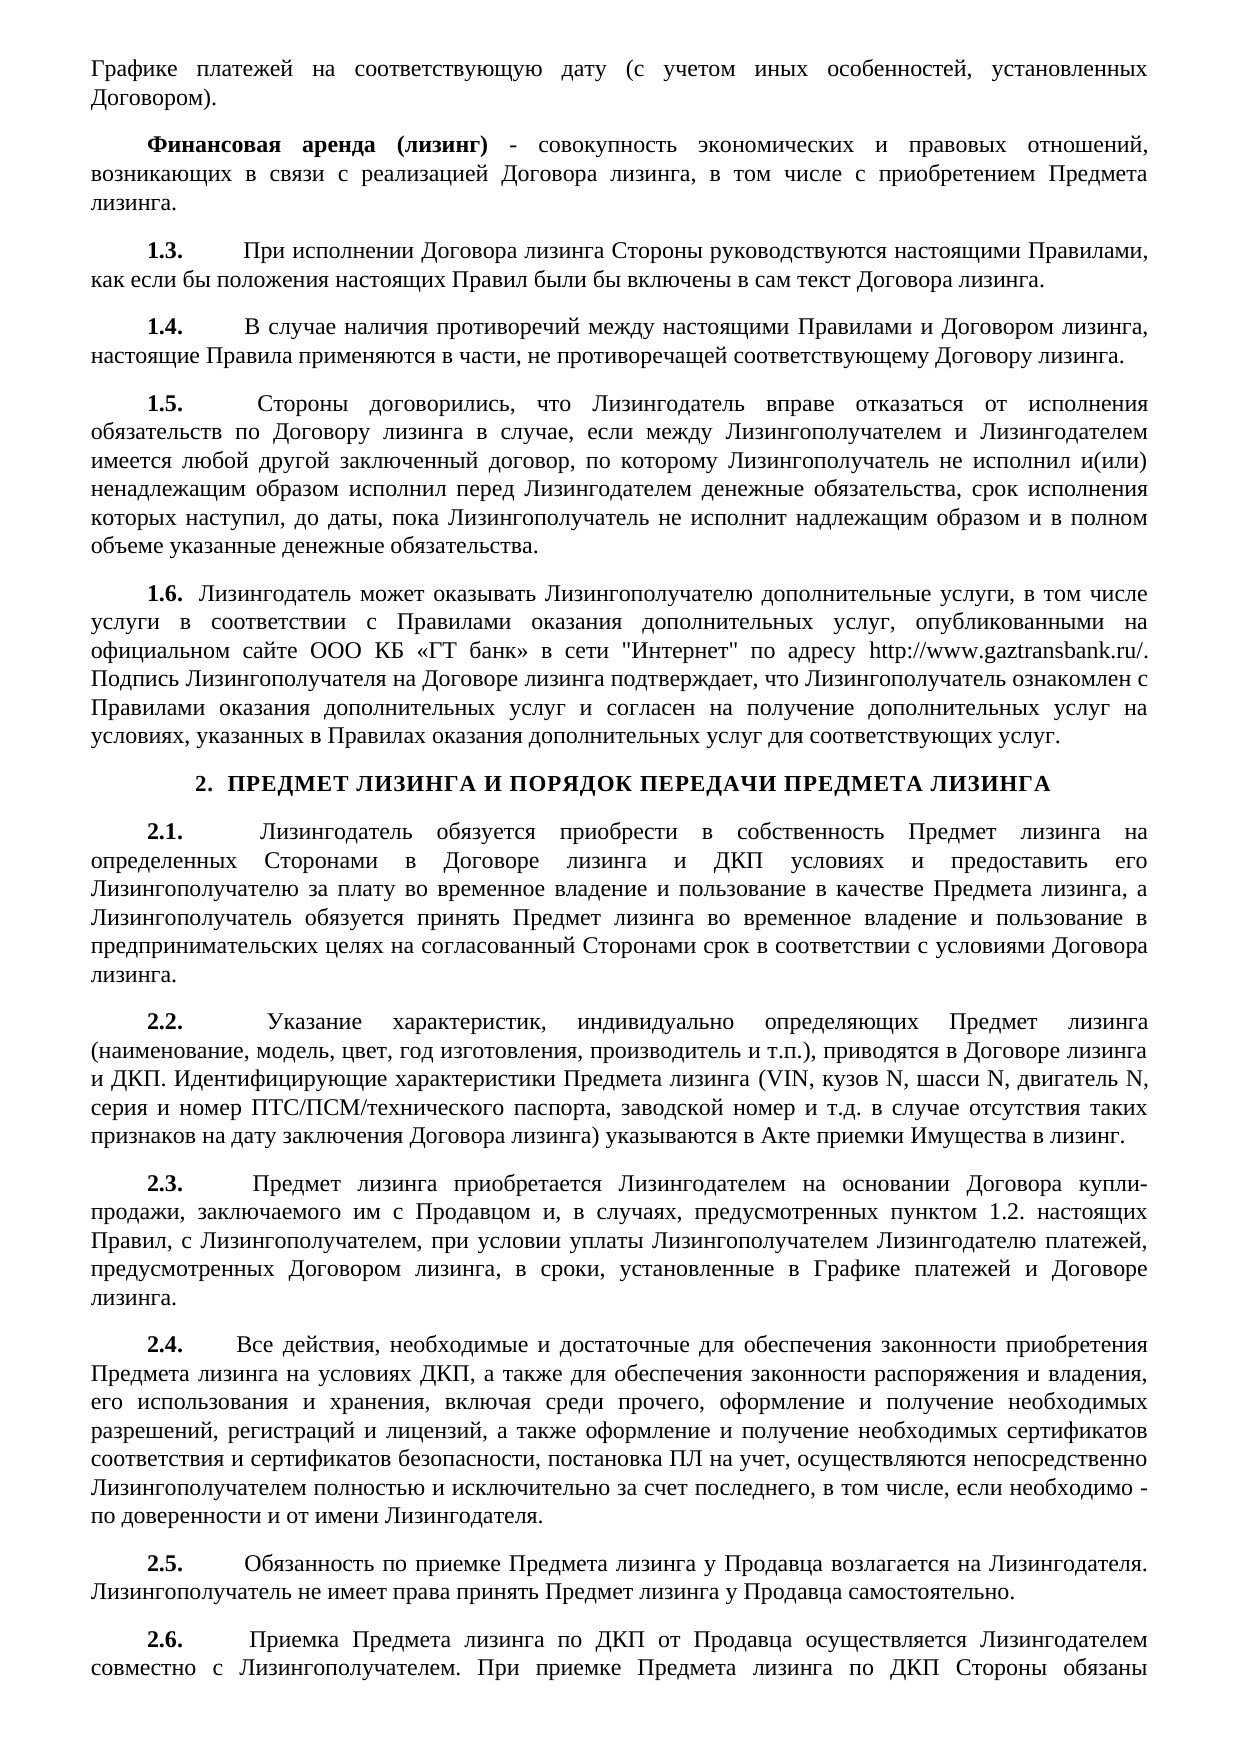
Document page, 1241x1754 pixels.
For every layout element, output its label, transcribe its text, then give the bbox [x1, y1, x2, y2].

list Все действия, необходимые и достаточные для обеспечения законности приобретения Предмета лизинга на условиях ДКП, а также для обеспечения законности распоряжения и владения, его использования и хранения, включая среди прочего, оформление и получение необходимых разрешений, регистраций и лицензий, а также оформление и получение необходимых сертификатов соответствия и сертификатов безопасности, постановка ПЛ на учет, осуществляются непосредственно Лизингополучателем полностью и исключительно за счет последнего, в том числе, если необходимо - по доверенности и от имени Лизингодателя. [91, 1330, 1149, 1530]
list Указание характеристик, индивидуально определяющих Предмет лизинга (наименование, модель, цвет, год изготовления, производитель и т.п.), приводятся в Договоре лизинга и ДКП. Идентифицирующие характеристики Предмета лизинга (VIN, кузов N, шасси N, двигатель N, серия и номер ПТС/ПСМ/технического паспорта, заводской номер и т.д. в случае отсутствия таких признаков на дату заключения Договора лизинга) указываются в Акте приемки Имущества в лизинг. [91, 1007, 1149, 1150]
list В случае наличия противоречий между настоящими Правилами и Договором лизинга, настоящие Правила применяются в части, не противоречащей соответствующему Договору лизинга. [91, 311, 1149, 369]
text Финансовая аренда (лизинг) - совокупность экономических и правовых отношений, возникающих в связи с реализацией Договора лизинга, в том числе с приобретением Предмета лизинга. [91, 130, 1149, 217]
list При исполнении Договора лизинга Стороны руководствуются настоящими Правилами, как если бы положения настоящих Правил были бы включены в сам текст Договора лизинга. [91, 236, 1149, 293]
list Предмет лизинга приобретается Лизингодателем на основании Договора купли-продажи, заключаемого им с Продавцом и, в случаях, предусмотренных пунктом 1.2. настоящих Правил, с Лизингополучателем, при условии уплаты Лизингополучателем Лизингодателю платежей, предусмотренных Договором лизинга, в сроки, установленные в Графике платежей и Договоре лизинга. [91, 1168, 1149, 1311]
list Лизингодатель обязуется приобрести в собственность Предмет лизинга на определенных Сторонами в Договоре лизинга и ДКП условиях и предоставить его Лизингополучателю за плату во временное владение и пользование в качестве Предмета лизинга, а Лизингополучатель обязуется принять Предмет лизинга во временное владение и пользование в предпринимательских целях на согласованный Сторонами срок в соответствии с условиями Договора лизинга. [91, 817, 1149, 988]
list Стороны договорились, что Лизингодатель вправе отказаться от исполнения обязательств по Договору лизинга в случае, если между Лизингополучателем и Лизингодателем имеется любой другой заключенный договор, по которому Лизингополучатель не исполнил и(или) ненадлежащим образом исполнил перед Лизингодателем денежные обязательства, срок исполнения которых наступил, до даты, пока Лизингополучатель не исполнит надлежащим образом и в полном объеме указанные денежные обязательства. [91, 388, 1149, 559]
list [91, 1624, 1149, 1681]
list ПРЕДМЕТ ЛИЗИНГА И ПОРЯДОК ПЕРЕДАЧИ ПРЕДМЕТА ЛИЗИНГА [195, 773, 1151, 796]
list Лизингодатель может оказывать Лизингополучателю дополнительные услуги, в том числе услуги в соответствии с Правилами оказания дополнительных услуг, опубликованными на официальном сайте ООО КБ «ГТ банк» в сети "Интернет" по адресу http://www.gaztransbank.ru/. Подпись Лизингополучателя на Договоре лизинга подтверждает, что Лизингополучатель ознакомлен с Правилами оказания дополнительных услуг и согласен на получение дополнительных услуг на условиях, указанных в Правилах оказания дополнительных услуг для соответствующих услуг. [91, 578, 1149, 749]
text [91, 54, 1149, 111]
list Обязанность по приемке Предмета лизинга у Продавца возлагается на Лизингодателя. Лизингополучатель не имеет права принять Предмет лизинга у Продавца самостоятельно. [91, 1548, 1149, 1606]
